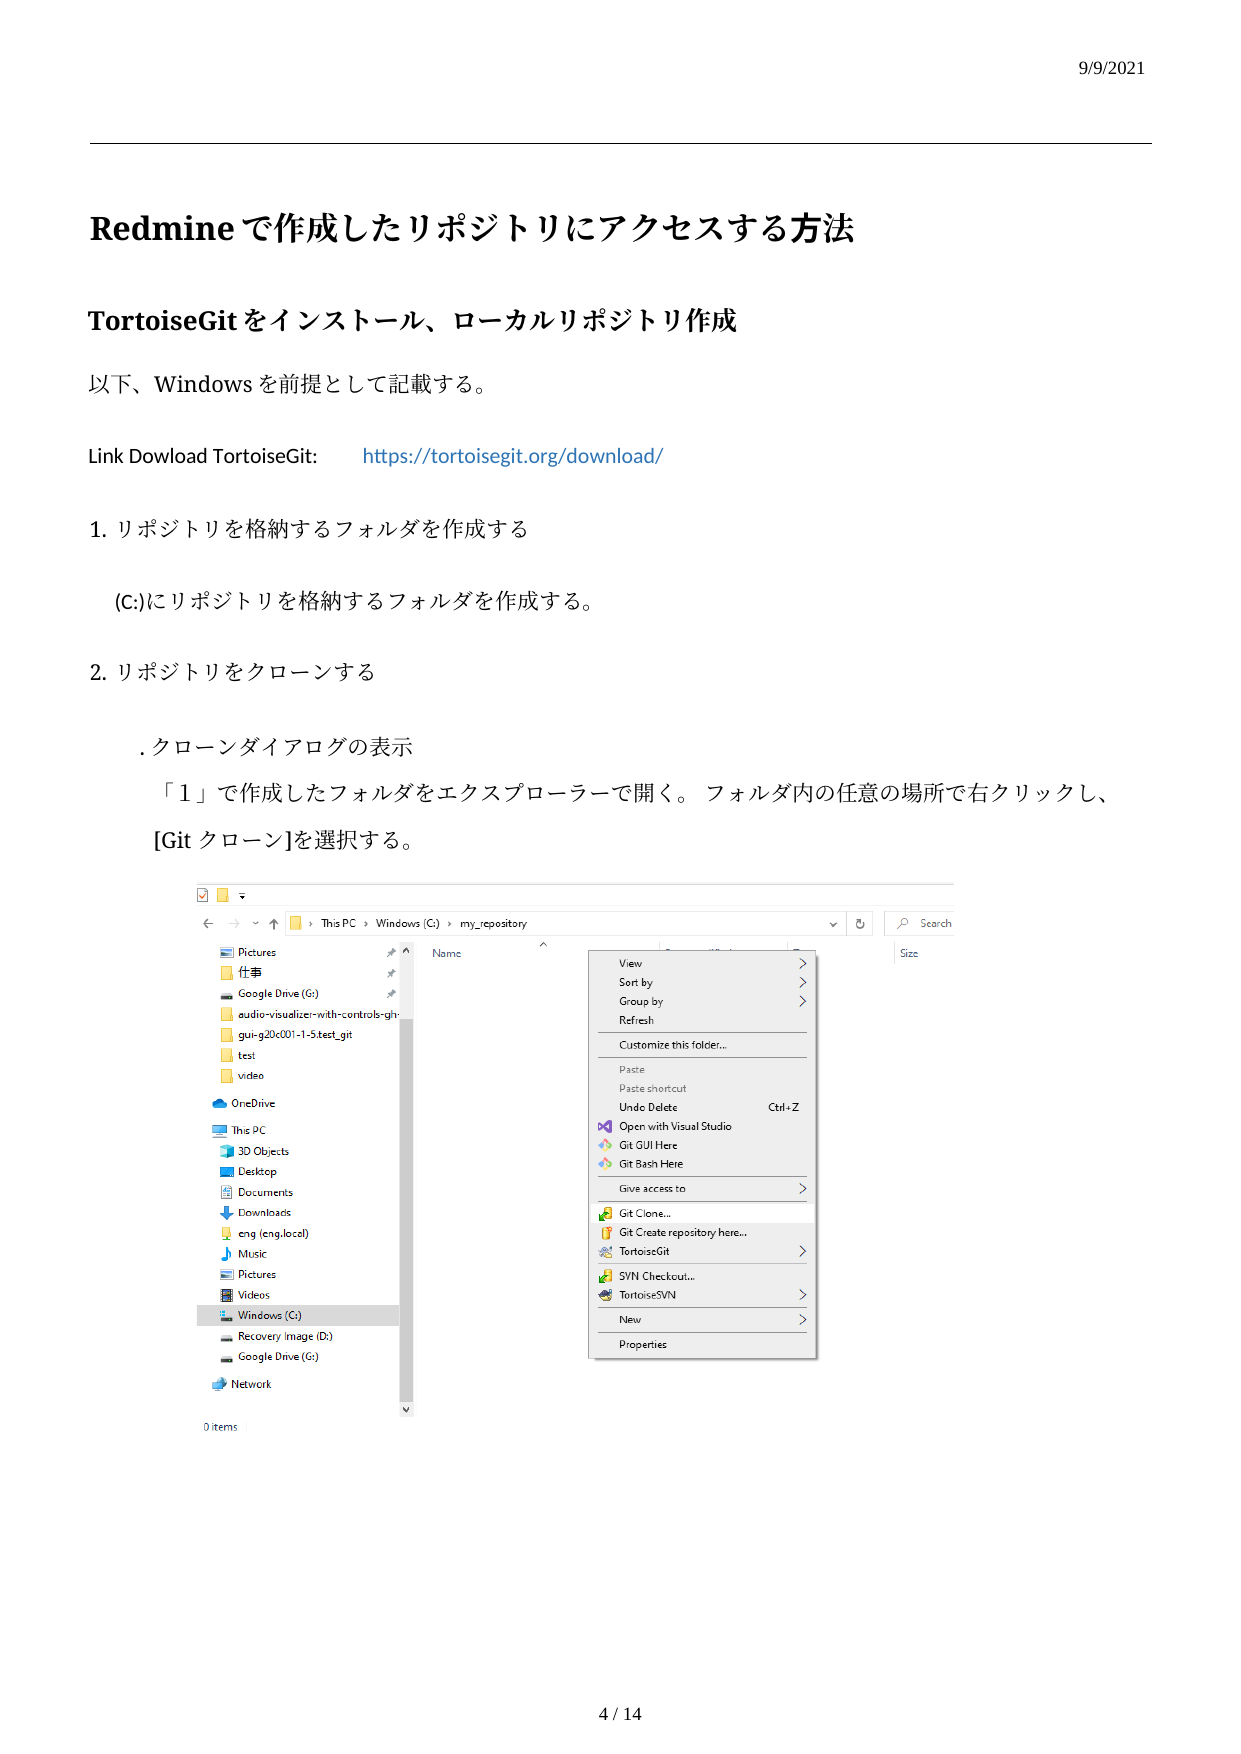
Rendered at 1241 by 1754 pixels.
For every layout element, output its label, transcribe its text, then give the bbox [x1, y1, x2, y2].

text (C:)にリポジトリを格納するフォルダを作成する。 [114, 584, 1146, 616]
text Link Dowload TortoiseGit: https://tortoisegit.org/download/ [88, 442, 1146, 469]
list リポジトリを格納するフォルダを作成する [89, 512, 1146, 543]
subtitle TortoiseGitをインストール、ローカルリポジトリ作成 [88, 301, 1146, 338]
text 以下、Windowsを前提として記載する。 [88, 368, 1146, 399]
text 「１」で作成したフォルダをエクスプローラーで開く。 フォルダ内の任意の場所で右クリックし、[Git クローン]を選択する。 [152, 776, 1146, 855]
list リポジトリをクローンする [89, 655, 1146, 686]
subtitle Redmineで作成したリポジトリにアクセスする⽅法 [89, 203, 1146, 250]
text . クローンダイアログの表⽰ [139, 730, 1146, 762]
picture [196, 882, 954, 1436]
